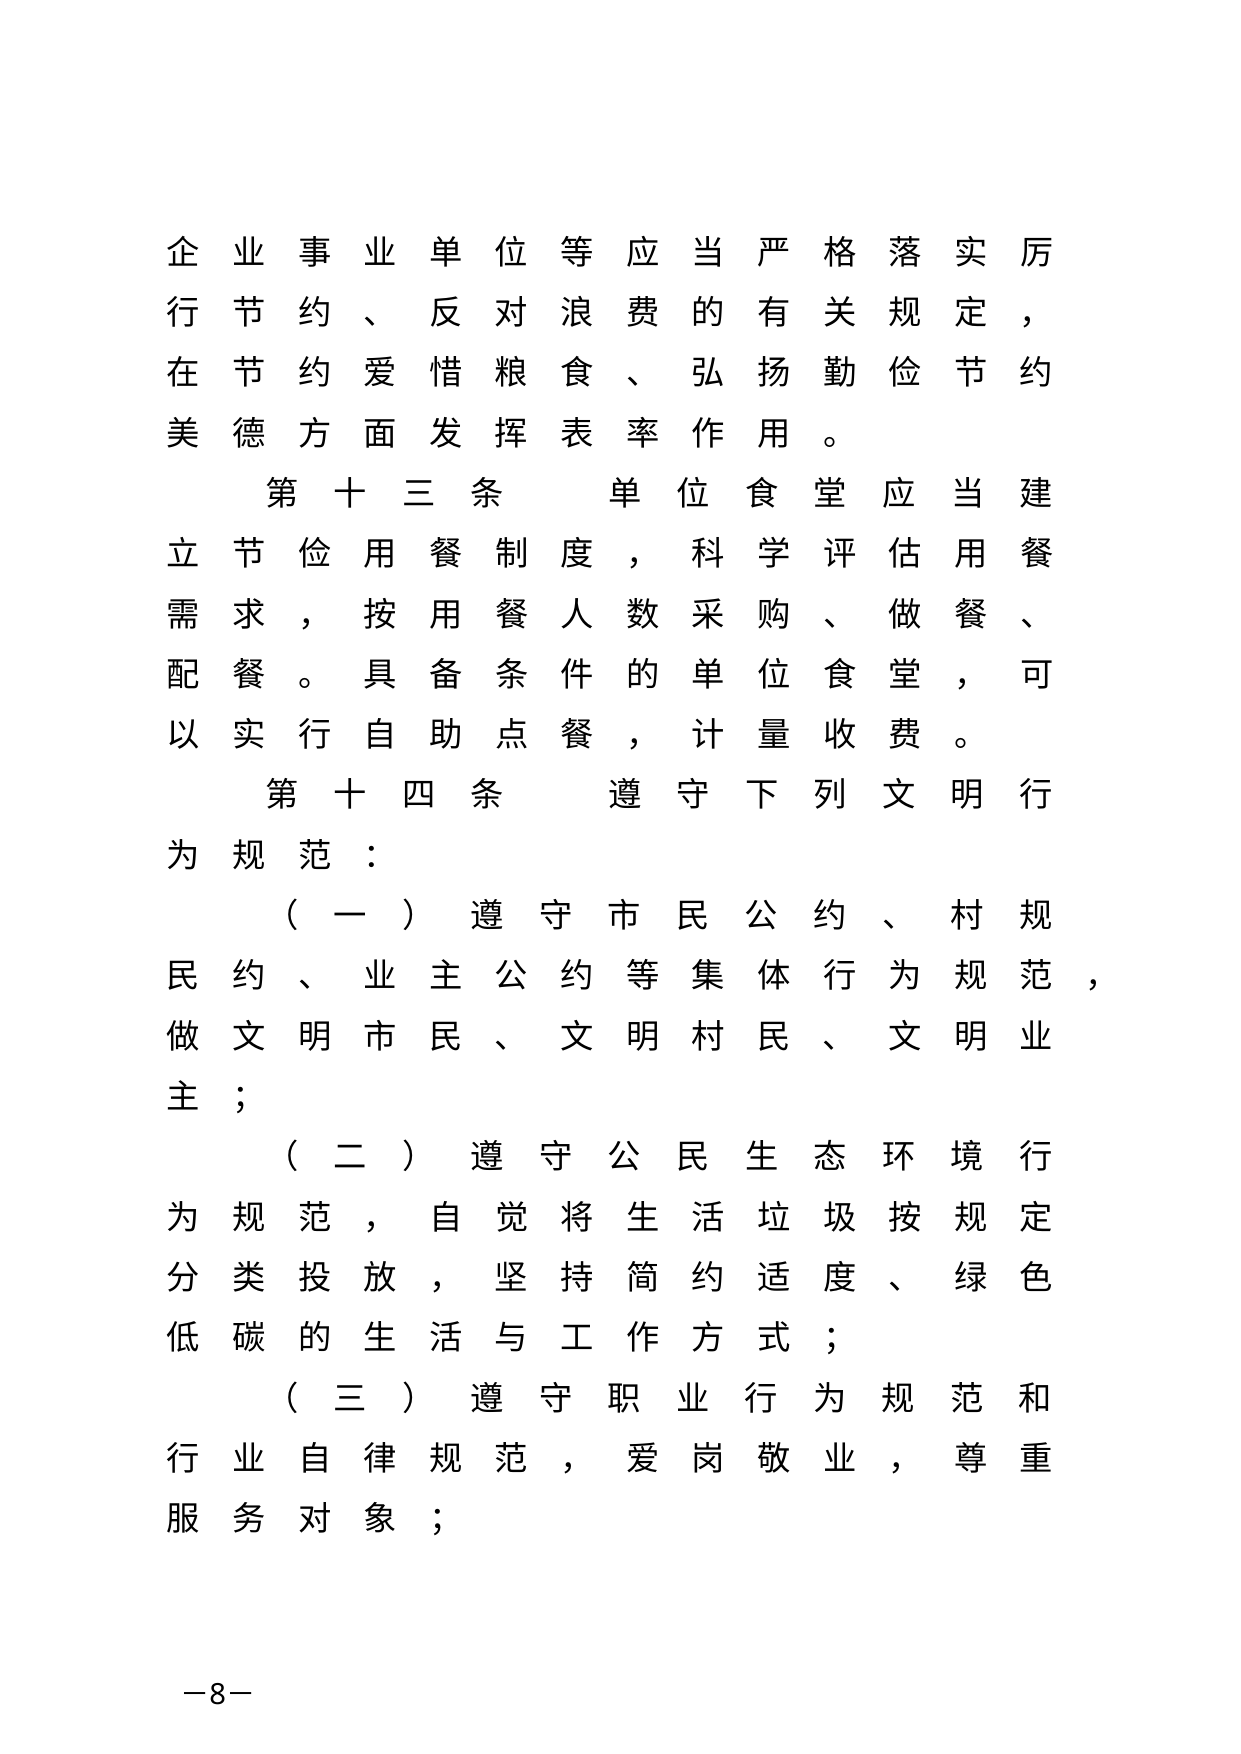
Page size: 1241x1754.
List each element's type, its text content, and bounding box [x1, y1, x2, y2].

text （一）遵守市民公约、村规民约、业主公约等集体行为规范，做文明市民、文明村民、文明业主； [167, 883, 1085, 1124]
text （三）遵守职业行为规范和行业自律规范，爱岗敬业，尊重服务对象； [167, 1365, 1085, 1546]
text （二）遵守公民生态环境行为规范，自觉将生活垃圾按规定分类投放，坚持简约适度、绿色低碳的生活与工作方式； [167, 1124, 1085, 1365]
text 第十四条 遵守下列文明行为规范： [167, 762, 1085, 883]
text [167, 219, 1085, 461]
text 第十三条 单位食堂应当建立节俭用餐制度，科学评估用餐需求，按用餐人数采购、做餐、配餐。具备条件的单位食堂，可以实行自助点餐，计量收费。 [167, 461, 1085, 762]
